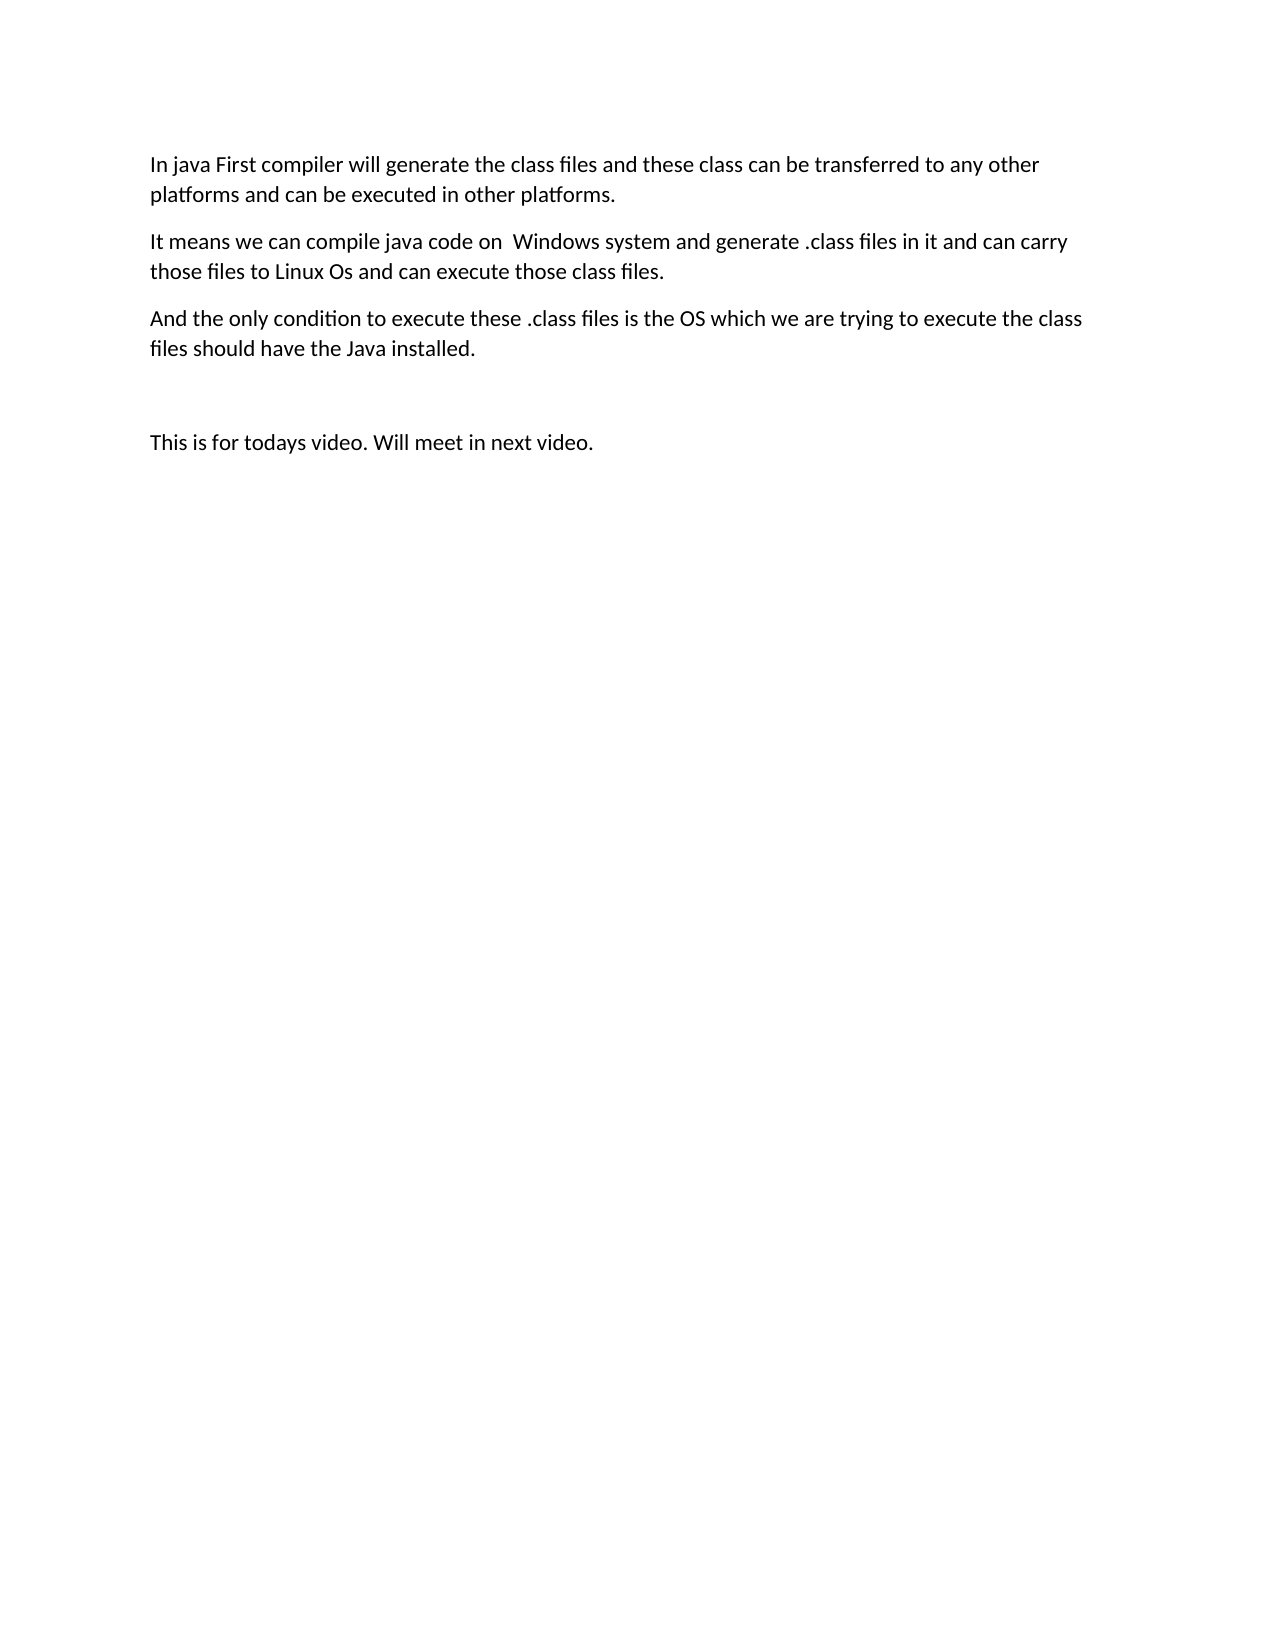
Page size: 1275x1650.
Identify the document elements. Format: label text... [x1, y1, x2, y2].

text In java First compiler will generate the class files and these class can be transferred to any other platforms and can be executed in other platforms. [150, 150, 1125, 208]
text This is for todays video. Will meet in next video. [150, 428, 1125, 456]
text It means we can compile java code on Windows system and generate .class files in it and can carry those files to Linux Os and can execute those class files. [150, 227, 1125, 285]
text And the only condition to execute these .class files is the OS which we are trying to execute the class files should have the Java installed. [150, 304, 1125, 362]
